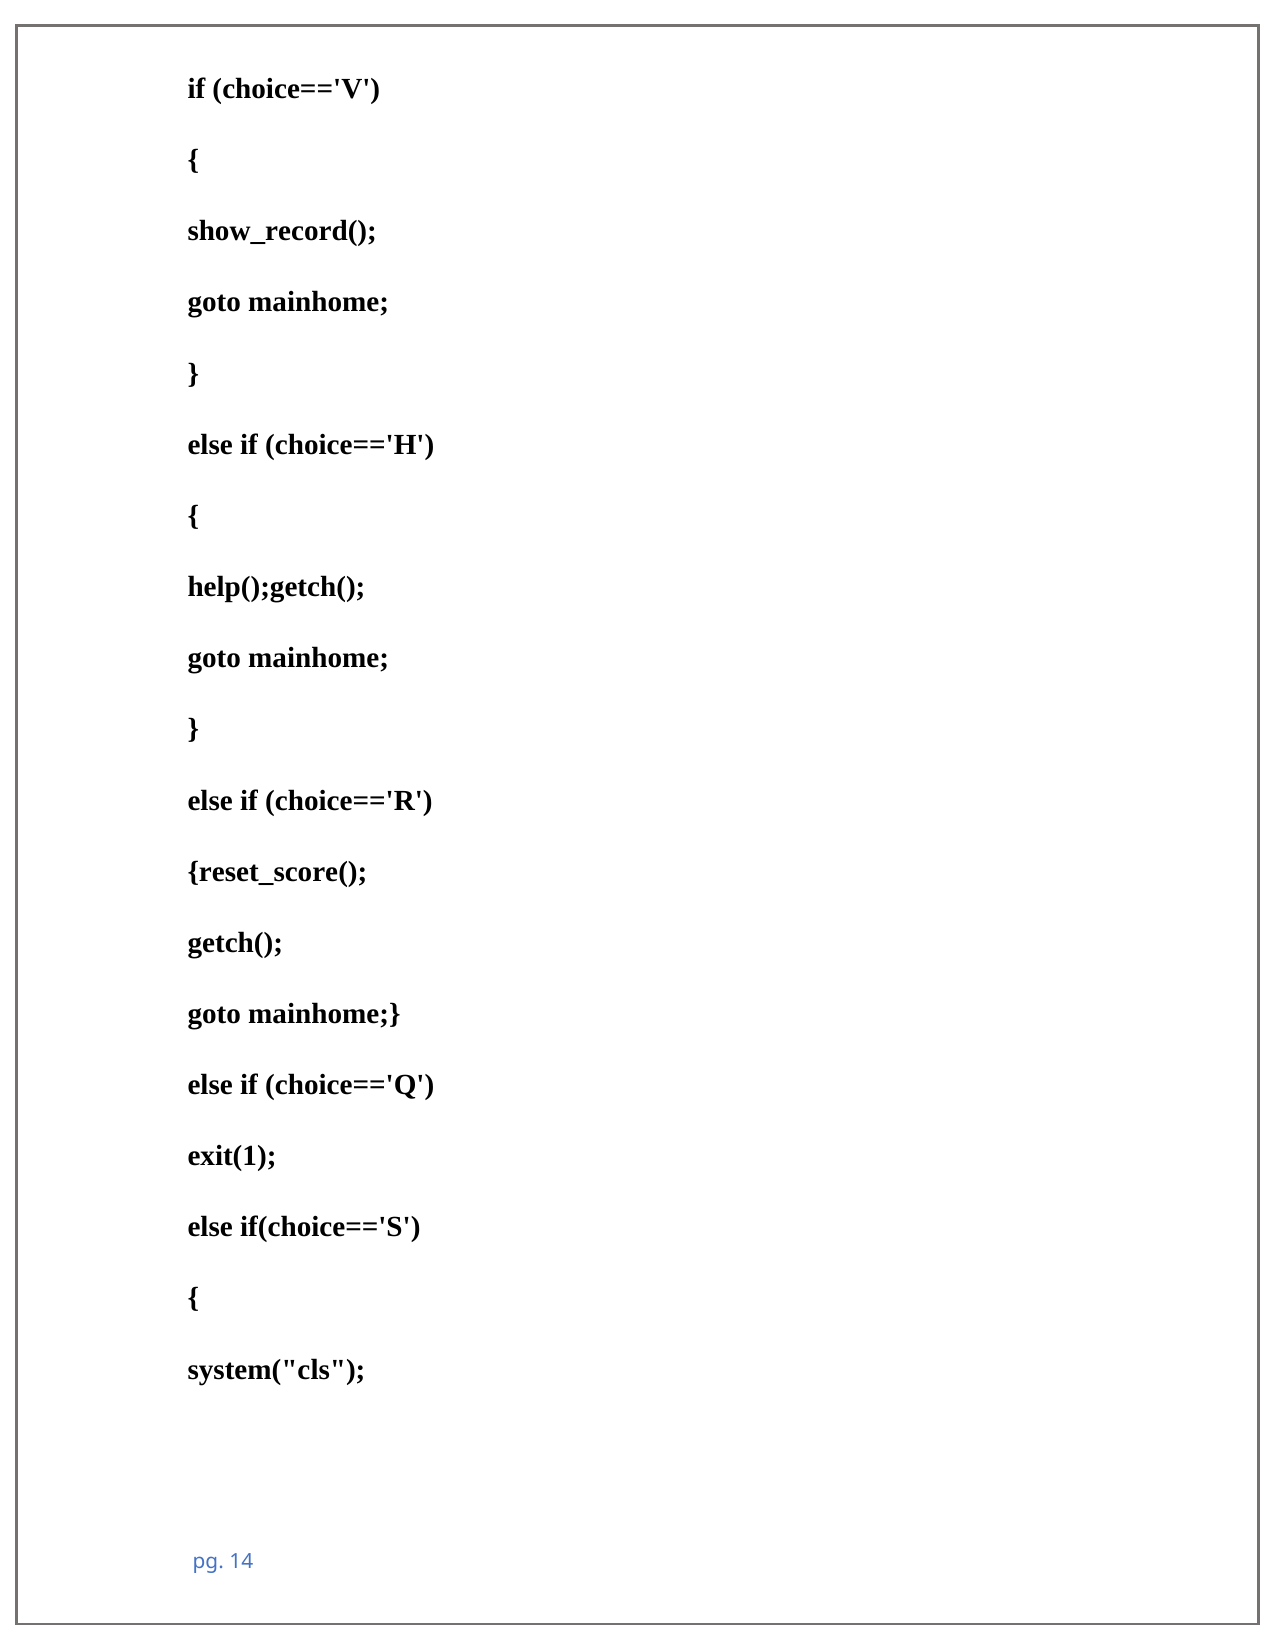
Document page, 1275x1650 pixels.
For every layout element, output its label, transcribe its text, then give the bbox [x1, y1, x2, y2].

text goto mainhome; [187, 284, 1163, 318]
text getch(); [187, 925, 1163, 958]
text if (choice=='V') [187, 71, 1163, 105]
text show_record(); [187, 213, 1163, 247]
text } [187, 356, 1163, 389]
text goto mainhome;} [187, 996, 1163, 1029]
text } [187, 711, 1163, 745]
text else if (choice=='R') [187, 783, 1163, 816]
text else if(choice=='S') [187, 1209, 1163, 1243]
text else if (choice=='H') [187, 427, 1163, 460]
text help();getch(); [187, 569, 1163, 603]
text { [187, 1281, 1163, 1314]
text system("cls"); [187, 1352, 1163, 1385]
text { [187, 498, 1163, 532]
text { [187, 142, 1163, 176]
text else if (choice=='Q') [187, 1067, 1163, 1101]
text exit(1); [187, 1138, 1163, 1172]
text {reset_score(); [187, 854, 1163, 887]
text goto mainhome; [187, 640, 1163, 674]
